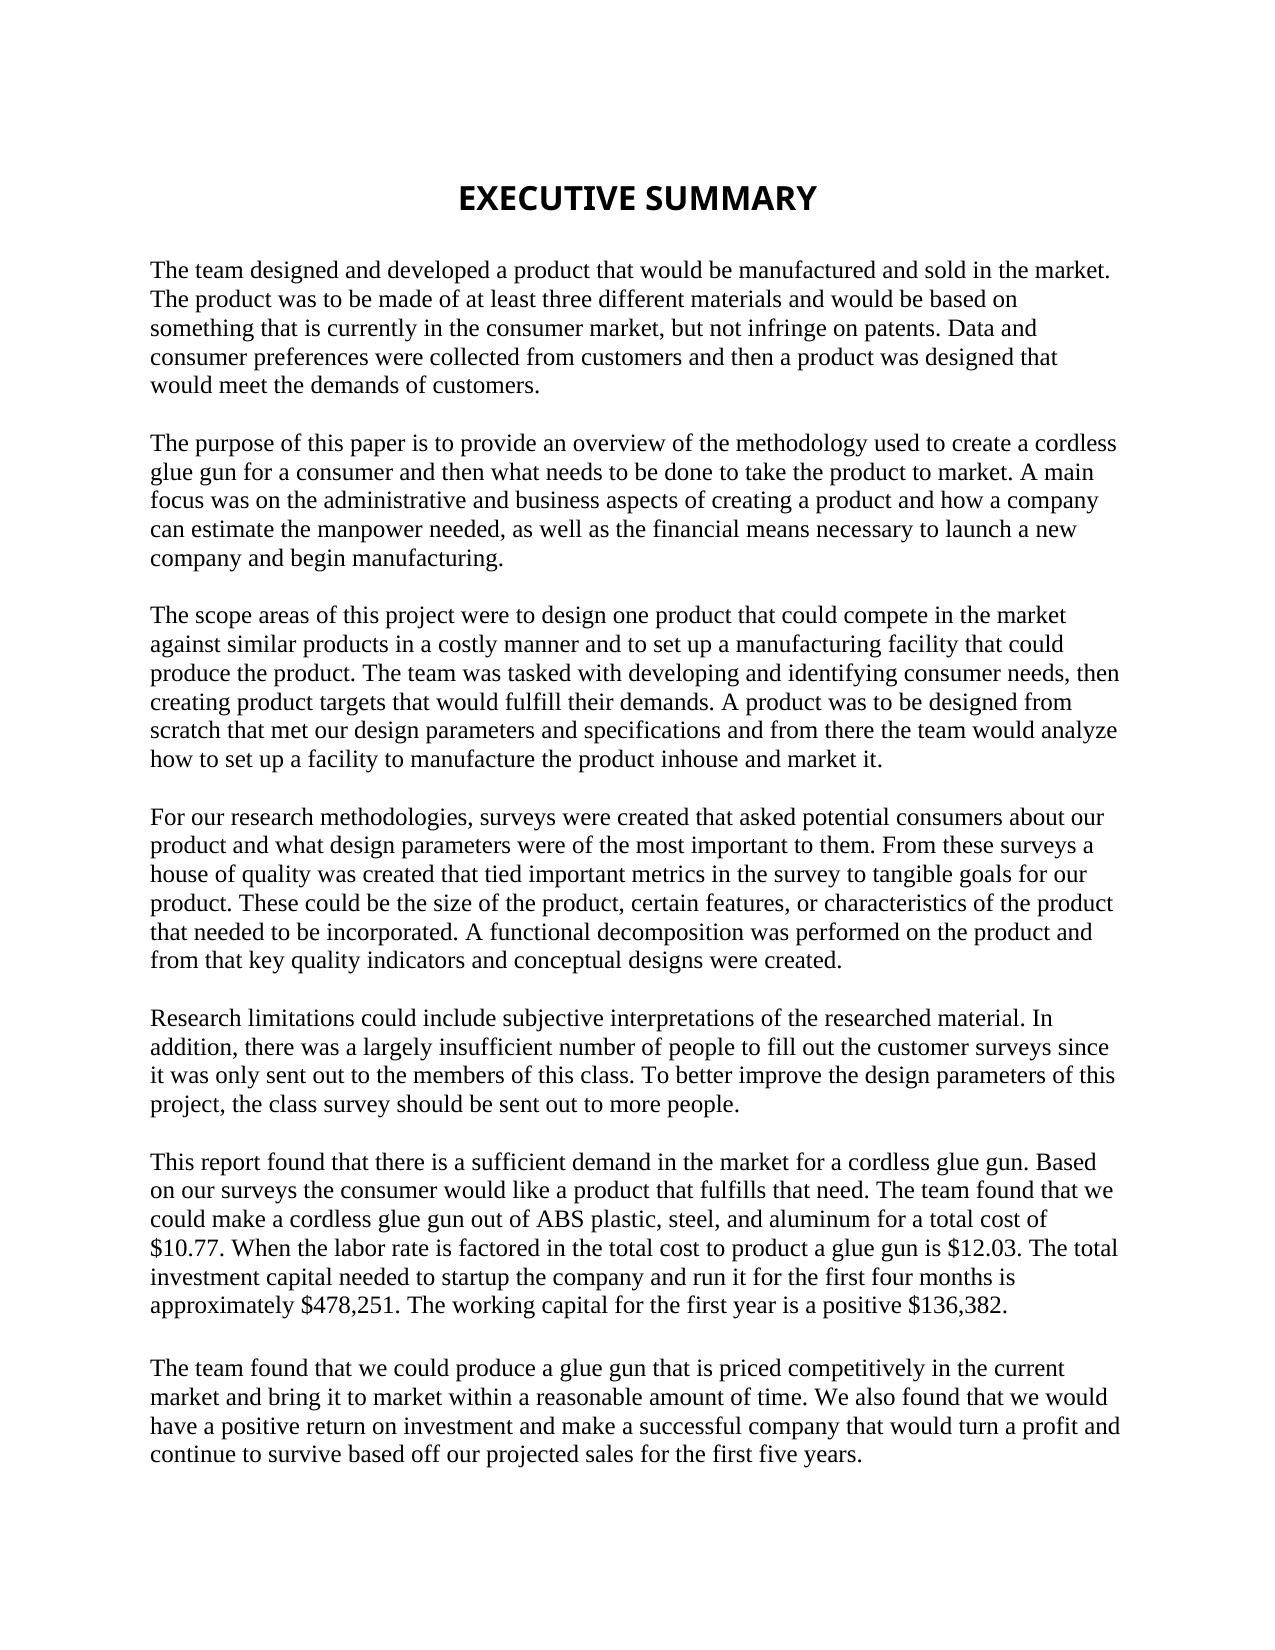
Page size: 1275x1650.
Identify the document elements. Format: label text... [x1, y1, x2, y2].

title EXECUTIVE SUMMARY [150, 175, 1125, 220]
text The team designed and developed a product that would be manufactured and sold in the market. The product was to be made of at least three different materials and would be based on something that is currently in the consumer market, but not infringe on patents. Data and consumer preferences were collected from customers and then a product was designed that would meet the demands of customers. [150, 255, 1125, 399]
text The team found that we could produce a glue gun that is priced competitively in the current market and bring it to market within a reasonable amount of time. We also found that we would have a positive return on investment and make a successful company that would turn a profit and continue to survive based off our projected sales for the first five years. [150, 1353, 1125, 1468]
text This report found that there is a sufficient demand in the market for a cordless glue gun. Based on our surveys the consumer would like a product that fulfills that need. The team found that we could make a cordless glue gun out of ABS plastic, steel, and aluminum for a total cost of $10.77. When the labor rate is factored in the total cost to product a glue gun is $12.03. The total investment capital needed to startup the company and run it for the first four months is approximately $478,251. The working capital for the first year is a positive $136,382. [150, 1147, 1125, 1319]
text For our research methodologies, surveys were created that asked potential consumers about our product and what design parameters were of the most important to them. From these surveys a house of quality was created that tied important metrics in the survey to tangible goals for our product. These could be the size of the product, certain features, or characteristics of the product that needed to be incorporated. A functional decomposition was performed on the product and from that key quality indicators and conceptual designs were created. [150, 802, 1125, 974]
text The scope areas of this project were to design one product that could compete in the market against similar products in a costly manner and to set up a manufacturing facility that could produce the product. The team was tasked with developing and identifying consumer needs, then creating product targets that would fulfill their demands. A product was to be designed from scratch that met our design parameters and specifications and from there the team would analyze how to set up a facility to manufacture the product inhouse and market it. [150, 600, 1125, 773]
text The purpose of this paper is to provide an overview of the methodology used to create a cordless glue gun for a consumer and then what needs to be done to take the product to market. A main focus was on the administrative and business aspects of creating a product and how a company can estimate the manpower needed, as well as the financial means necessary to launch a new company and begin manufacturing. [150, 428, 1125, 572]
text Research limitations could include subjective interpretations of the researched material. In addition, there was a largely insufficient number of people to fill out the customer surveys since it was only sent out to the members of this class. To better improve the design parameters of this project, the class survey should be sent out to more people. [150, 1003, 1125, 1118]
